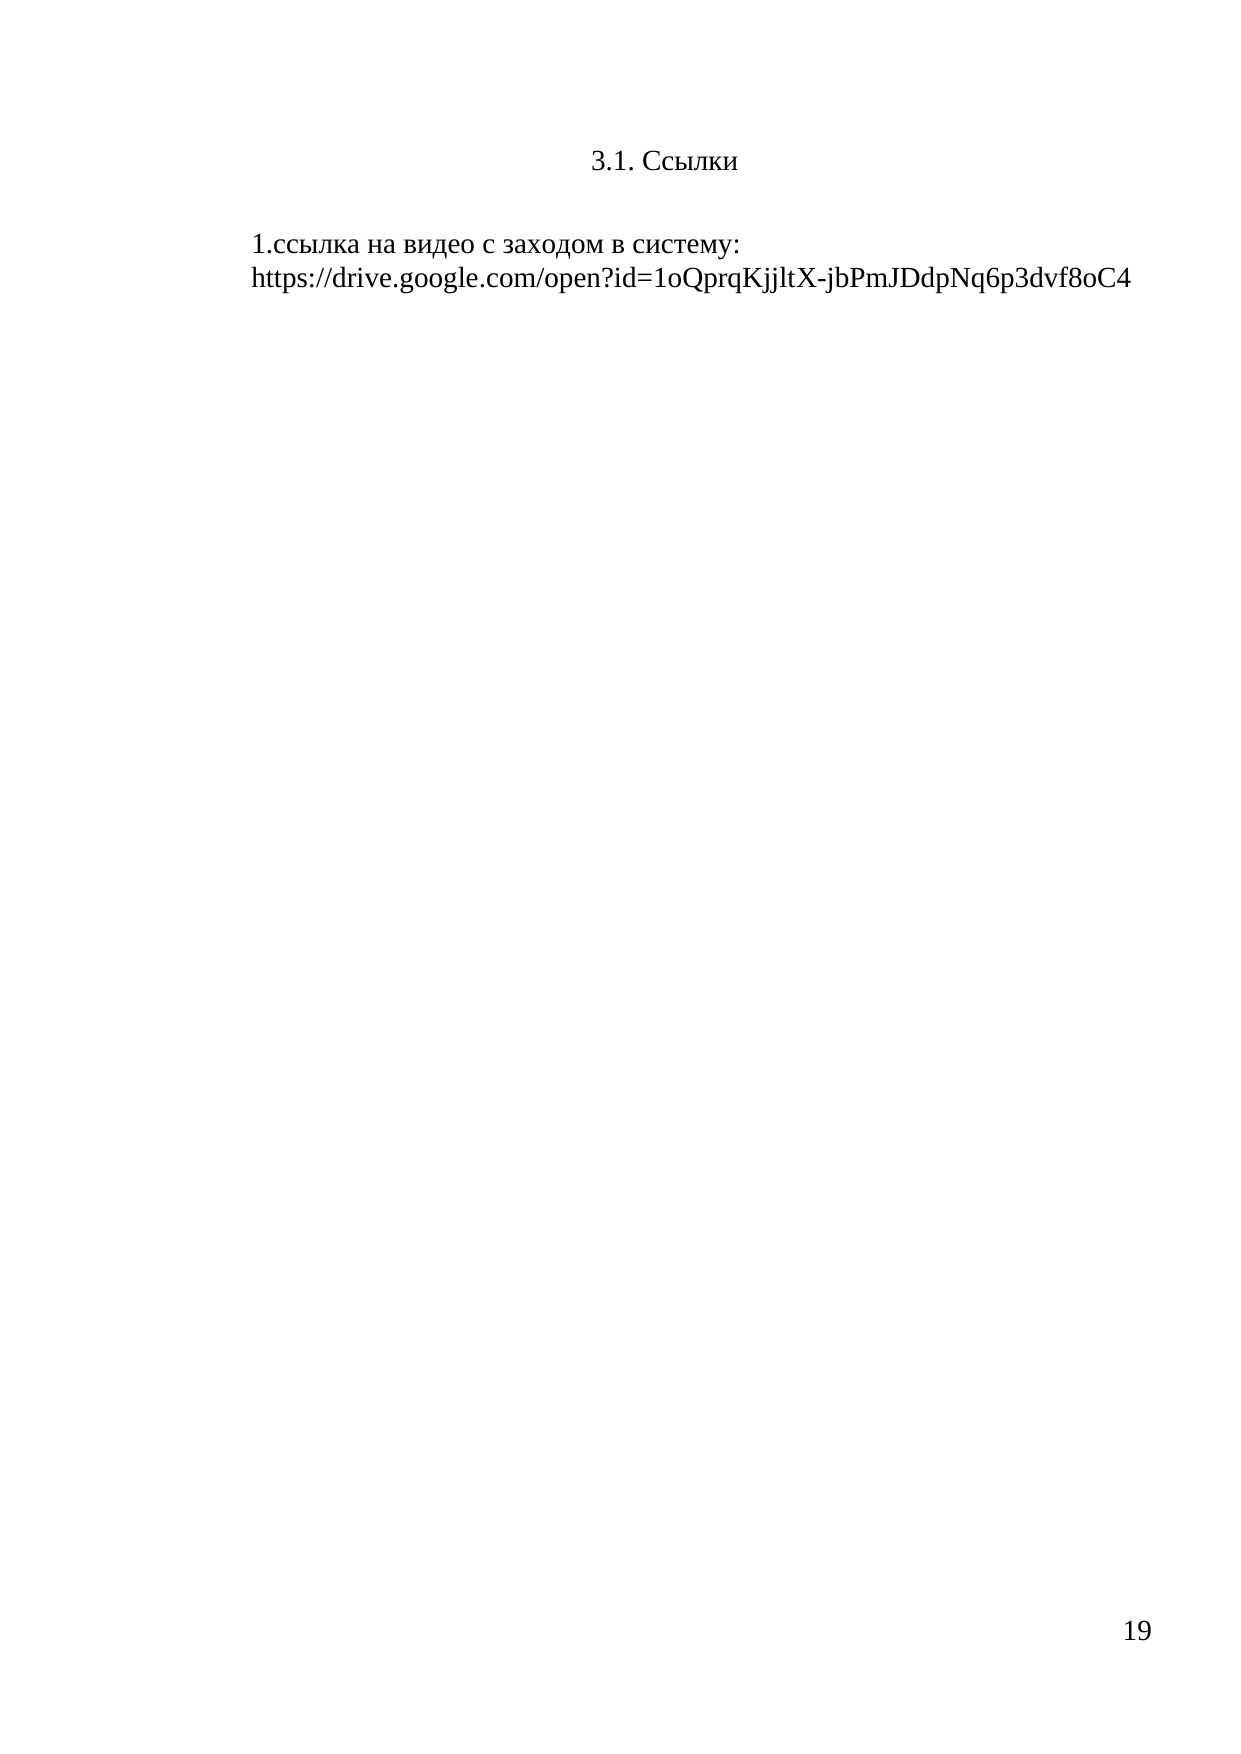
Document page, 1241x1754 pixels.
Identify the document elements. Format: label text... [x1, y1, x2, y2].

text 1.ссылка на видео с заходом в систему: [177, 227, 1152, 260]
subtitle Ссылки [177, 143, 1152, 177]
text https://drive.google.com/open?id=1oQprqKjjltX-jbPmJDdpNq6p3dvf8oC4 [177, 260, 1152, 294]
